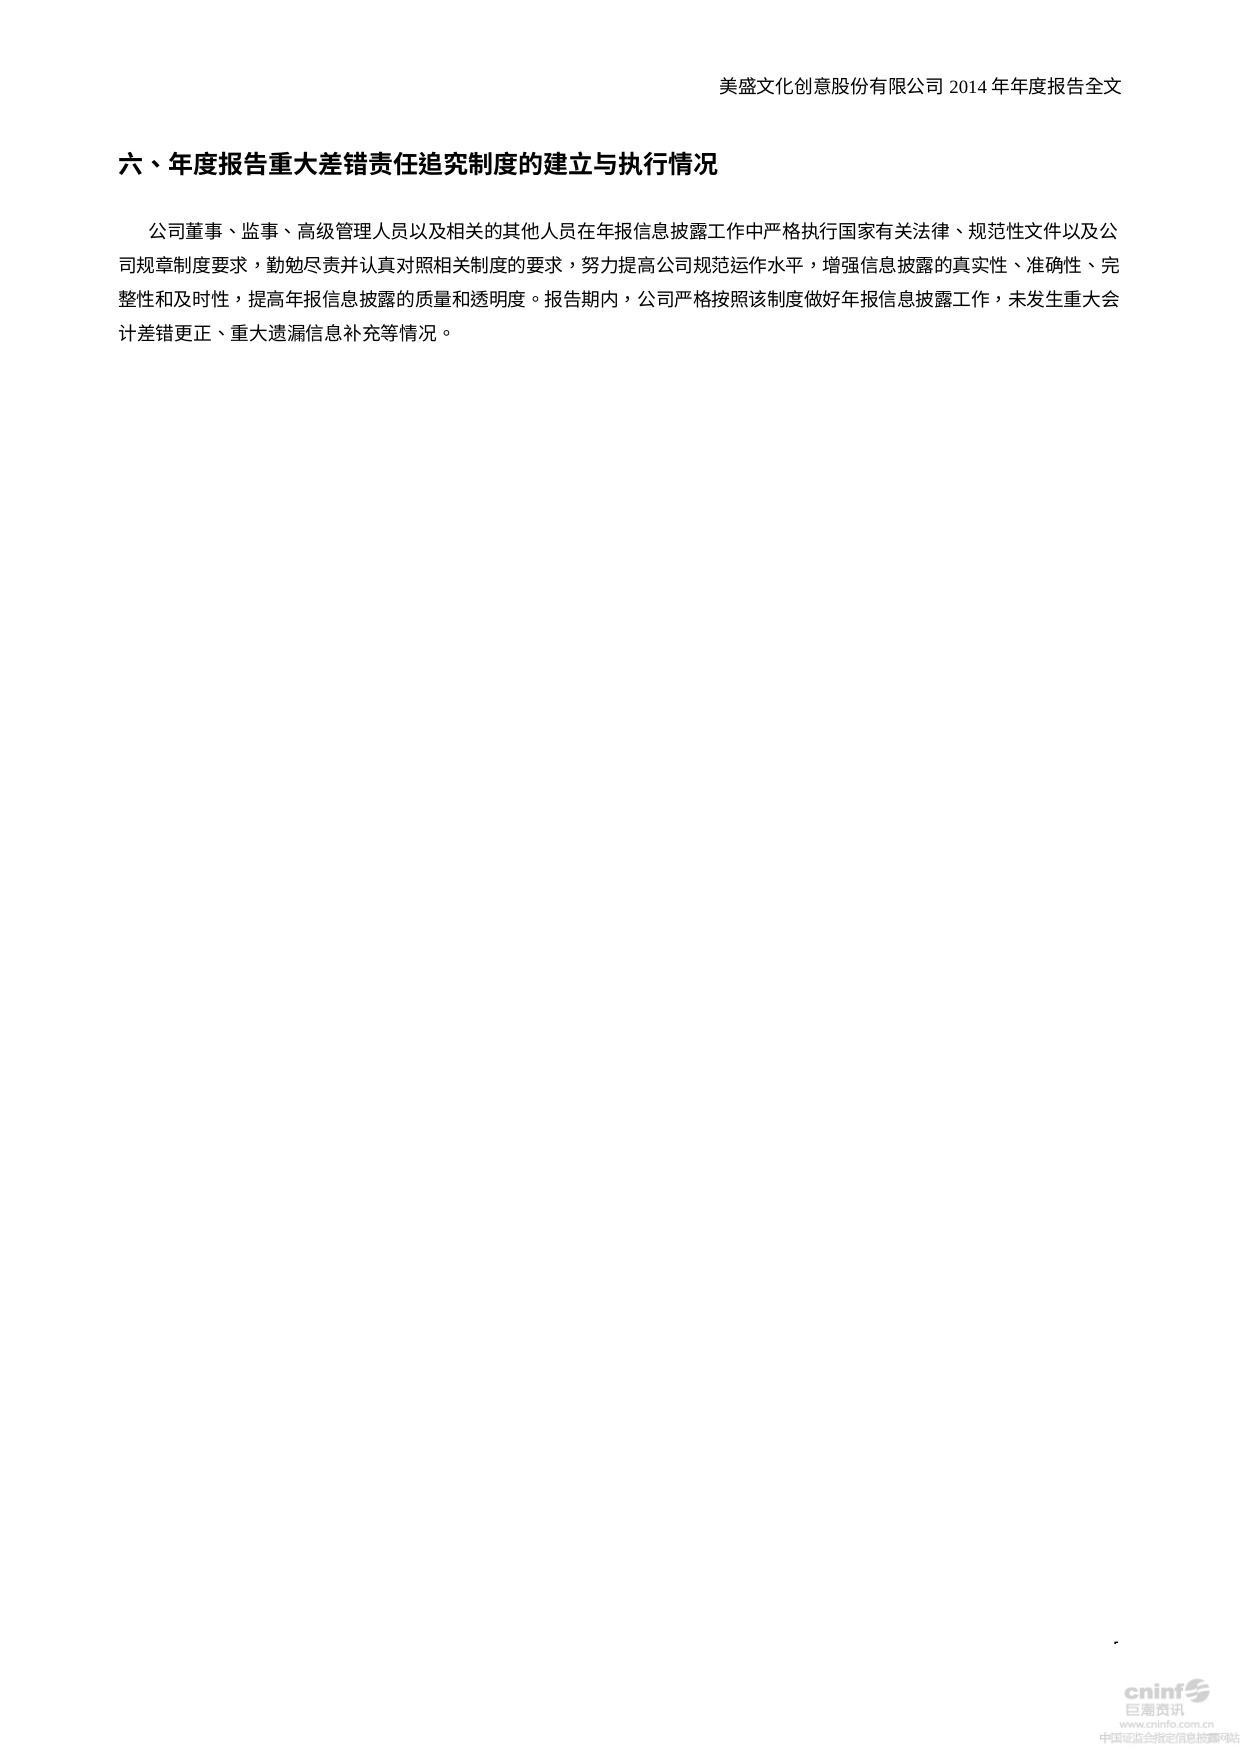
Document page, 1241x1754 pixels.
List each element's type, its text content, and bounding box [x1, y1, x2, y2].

text 公司董事、监事、高级管理人员以及相关的其他人员在年报信息披露工作中严格执行国家有关法律、规范性文件以及公 司规章制度要求，勤勉尽责并认真对照相关制度的要求，努力提高公司规范运作水平，增强信息披露的真实性、准确性、完 整性和及时性，提高年报信息披露的质量和透明度。报告期内，公司严格按照该制度做好年报信息披露工作，未发生重大会 计差错更正、重大遗漏信息补充等情况。 [118, 218, 1122, 345]
subtitle 六、年度报告重大差错责任追究制度的建立与执行情况 [118, 147, 1240, 181]
picture [1099, 1673, 1241, 1754]
